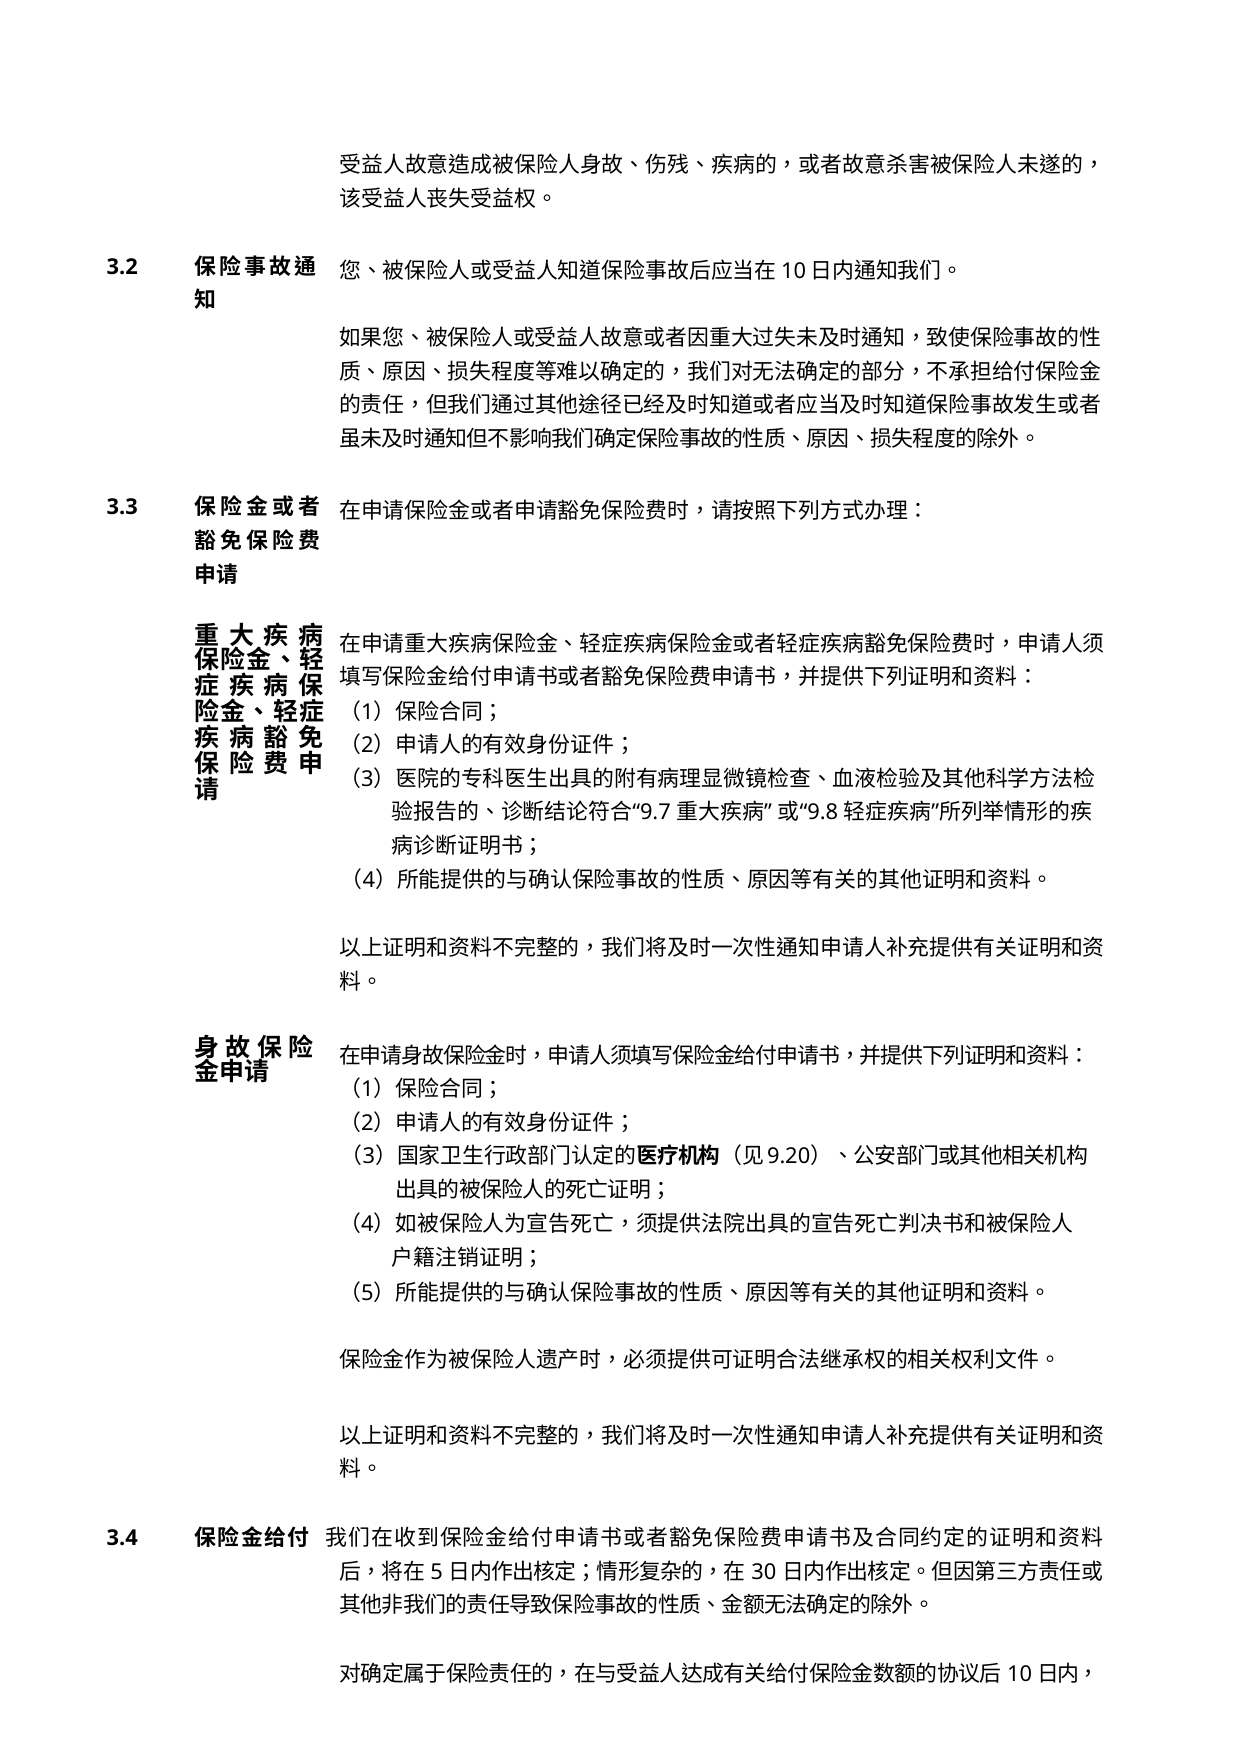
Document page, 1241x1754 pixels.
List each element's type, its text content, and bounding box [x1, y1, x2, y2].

text 如果您、被保险人或受益人故意或者因重大过失未及时通知，致使保险事故的性质、原因、损失程度等难以确定的，我们对无法确定的部分，不承担给付保险金的责任，但我们通过其他途径已经及时知道或者应当及时知道保险事故发生或者虽未及时通知但不影响我们确定保险事故的性质、原因、损失程度的除外。 [339, 322, 1103, 453]
subtitle 重 大 疾 病保险金、轻症 疾 病 保险金、轻症疾 病 豁 免保 险 费 申请 [194, 624, 324, 805]
text 受益人故意造成被保险人身故、伤残、疾病的，或者故意杀害被保险人未遂的， 该受益人丧失受益权。 [339, 149, 1105, 212]
subtitle 保险事故通知 [106, 251, 319, 314]
text 在申请重大疾病保险金、轻症疾病保险金或者轻症疾病豁免保险费时，申请人须填写保险金给付申请书或者豁免保险费申请书，并提供下列证明和资料： [339, 628, 1108, 691]
text 以上证明和资料不完整的，我们将及时一次性通知申请人补充提供有关证明和资料。 [339, 1419, 1108, 1483]
text 以上证明和资料不完整的，我们将及时一次性通知申请人补充提供有关证明和资料。 [339, 932, 1108, 995]
text （5）所能提供的与确认保险事故的性质、原因等有关的其他证明和资料。保险金作为被保险人遗产时，必须提供可证明合法继承权的相关权利文件。 [339, 1276, 1061, 1373]
text （3）医院的专科医生出具的附有病理显微镜检查、血液检验及其他科学方法检验报告的、诊断结论符合“9.7 重大疾病” 或“9.8 轻症疾病”所列举情形的疾病诊断证明书； [339, 763, 1103, 860]
text 您、被保险人或受益人知道保险事故后应当在10日内通知我们。 [339, 254, 1126, 284]
text （4）所能提供的与确认保险事故的性质、原因等有关的其他证明和资料。 [341, 864, 1126, 894]
text （1）保险合同； [339, 1073, 1126, 1103]
text 对确定属于保险责任的，在与受益人达成有关给付保险金数额的协议后 10 日内， [339, 1658, 1126, 1687]
text （4）如被保险人为宣告死亡，须提供法院出具的宣告死亡判决书和被保险人户籍注销证明； [339, 1208, 1094, 1272]
text 在申请保险金或者申请豁免保险费时，请按照下列方式办理： [339, 495, 1126, 525]
subtitle 身 故 保 险金申请 [194, 1036, 324, 1087]
subtitle 保险金或者豁免保险费申请 [106, 491, 319, 588]
text （2）申请人的有效身份证件； [339, 729, 1126, 759]
text 在申请身故保险金时，申请人须填写保险金给付申请书，并提供下列证明和资料： [339, 1040, 1126, 1069]
text （3）国家卫生行政部门认定的医疗机构（见 9.20）、公安部门或其他相关机构出具的被保险人的死亡证明； [341, 1140, 1103, 1204]
text （1）保险合同； [339, 696, 1126, 725]
text （2）申请人的有效身份证件； [339, 1107, 1126, 1137]
list 保险金给付 我们在收到保险金给付申请书或者豁免保险费申请书及合同约定的证明和资料后，将在 5 日内作出核定；情形复杂的，在 30 日内作出核定。但因第三方责任或其他非我们的责任导致保险事故的性质、金额无法确定的除外。 [106, 1522, 1104, 1619]
